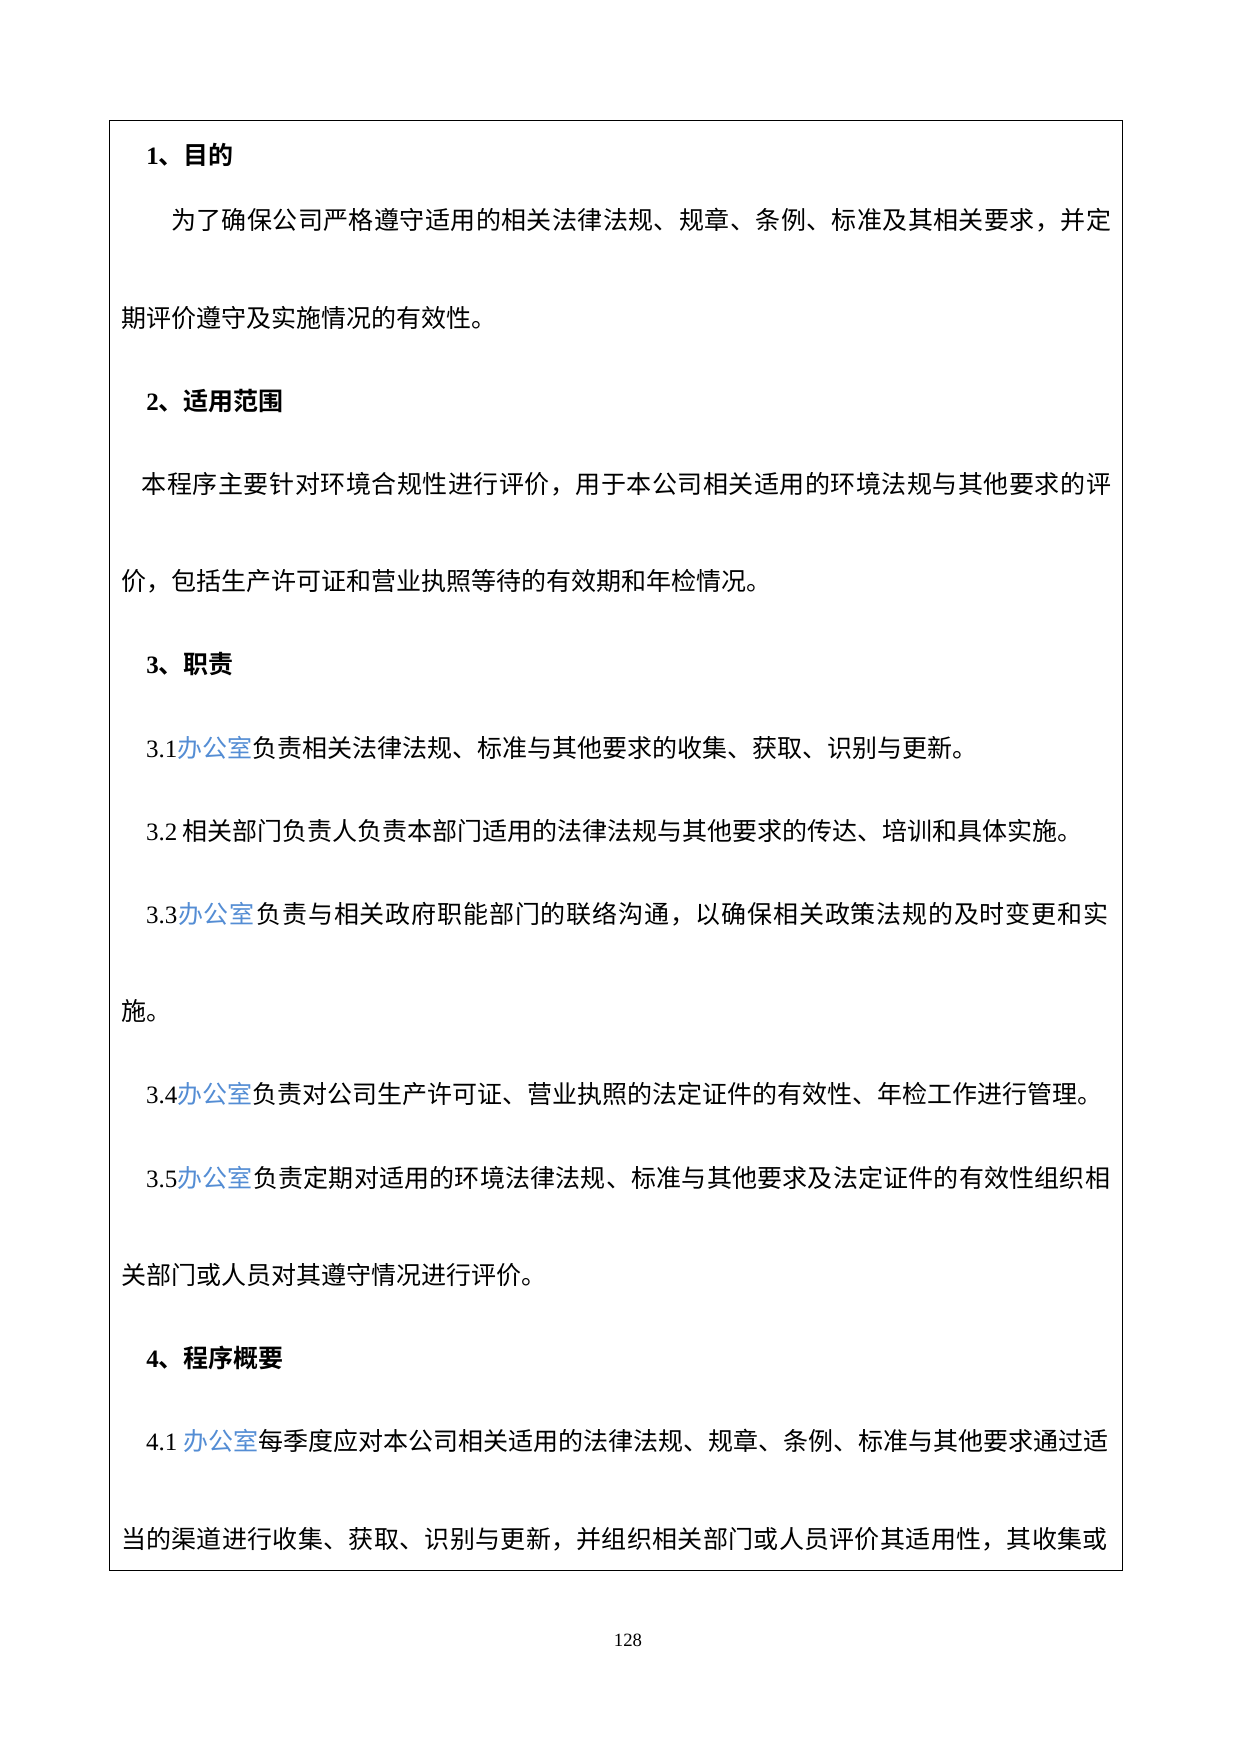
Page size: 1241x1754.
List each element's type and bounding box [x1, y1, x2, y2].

table_cell [110, 121, 1122, 1570]
